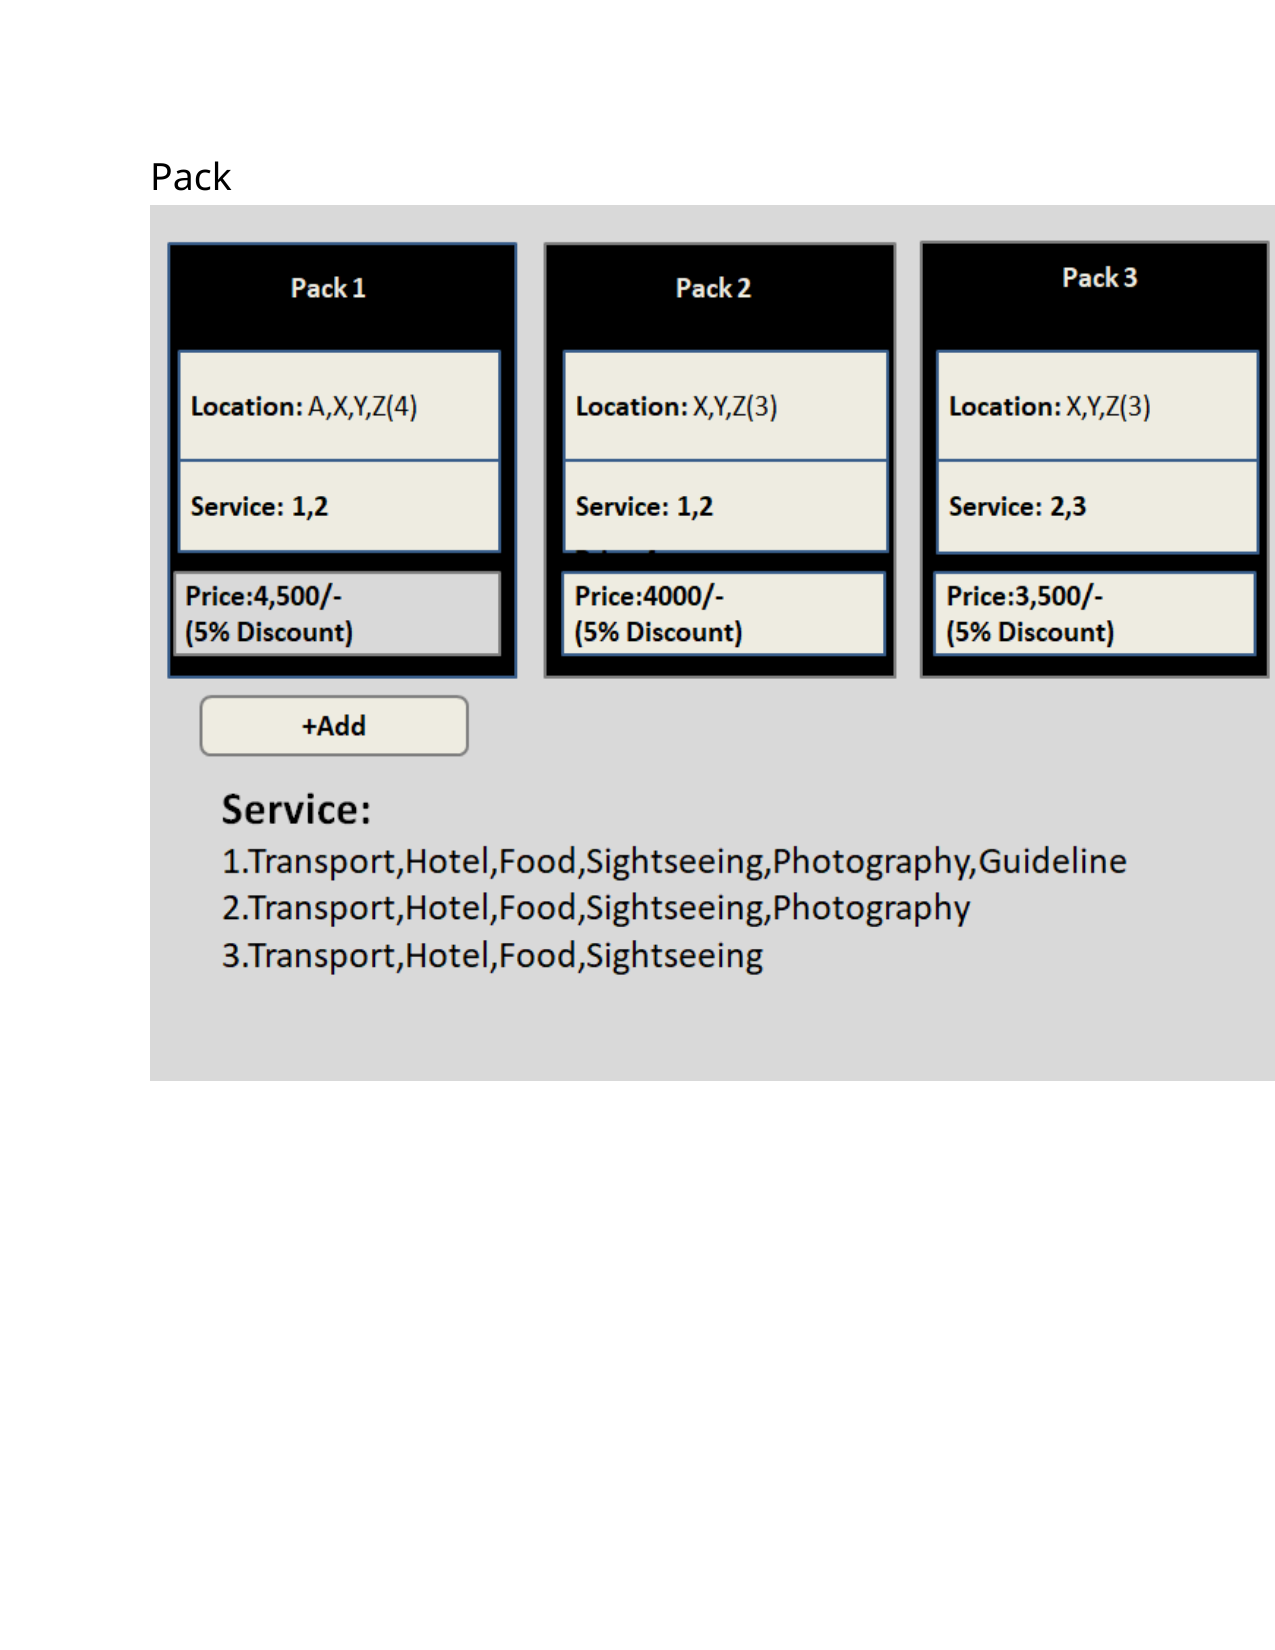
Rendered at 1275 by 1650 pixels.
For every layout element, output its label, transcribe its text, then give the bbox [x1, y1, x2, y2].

text Pack [150, 150, 1125, 205]
picture [150, 205, 1275, 1081]
